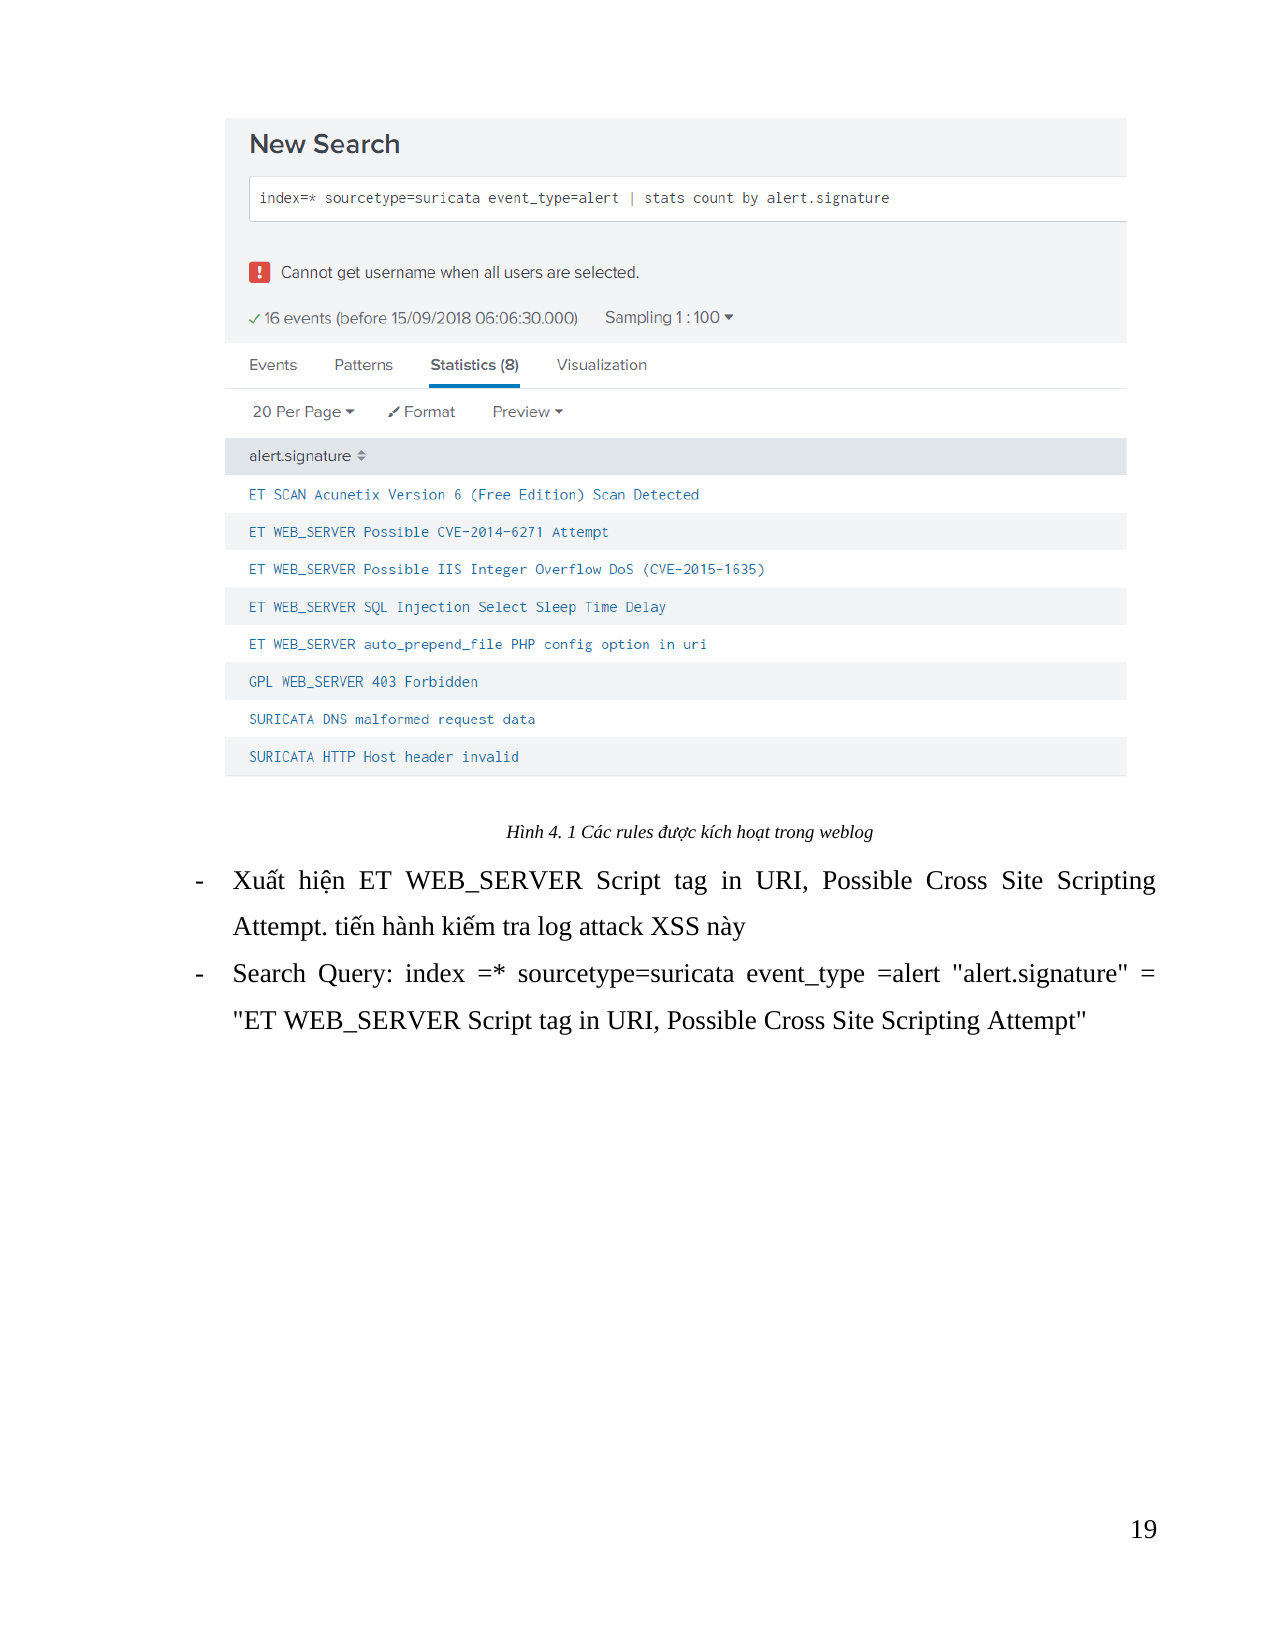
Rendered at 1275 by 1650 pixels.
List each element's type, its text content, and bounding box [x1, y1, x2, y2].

list Xuất hiện ET WEB_SERVER Script tag in URI, Possible Cross Site Scripting Attempt. tiến hành kiếm tra log attack XSS này [195, 864, 1157, 942]
picture [225, 118, 1127, 781]
list Search Query: index =* sourcetype=suricata event_type =alert "alert.signature" = "ET WEB_SERVER Script tag in URI, Possible Cross Site Scripting Attempt" [195, 957, 1157, 1035]
